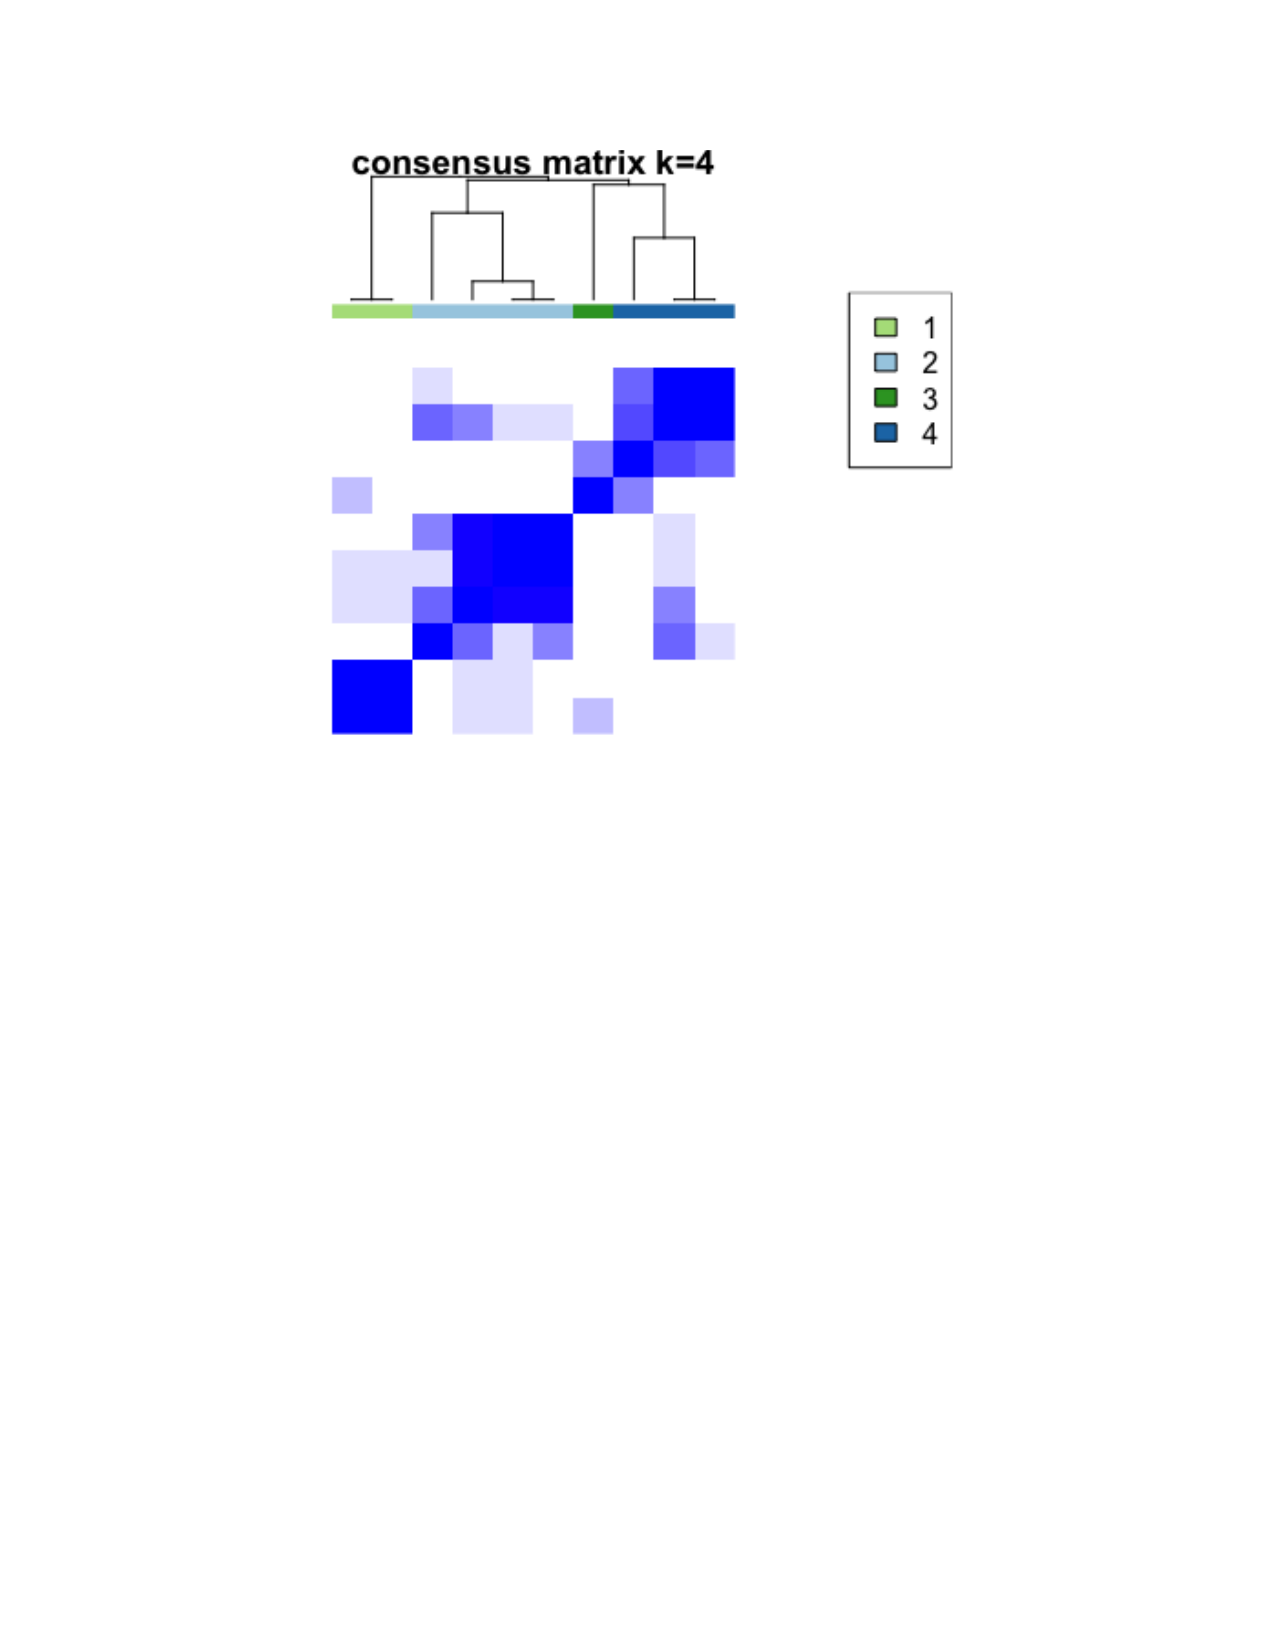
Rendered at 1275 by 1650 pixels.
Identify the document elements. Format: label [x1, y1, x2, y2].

picture [150, 150, 1025, 850]
